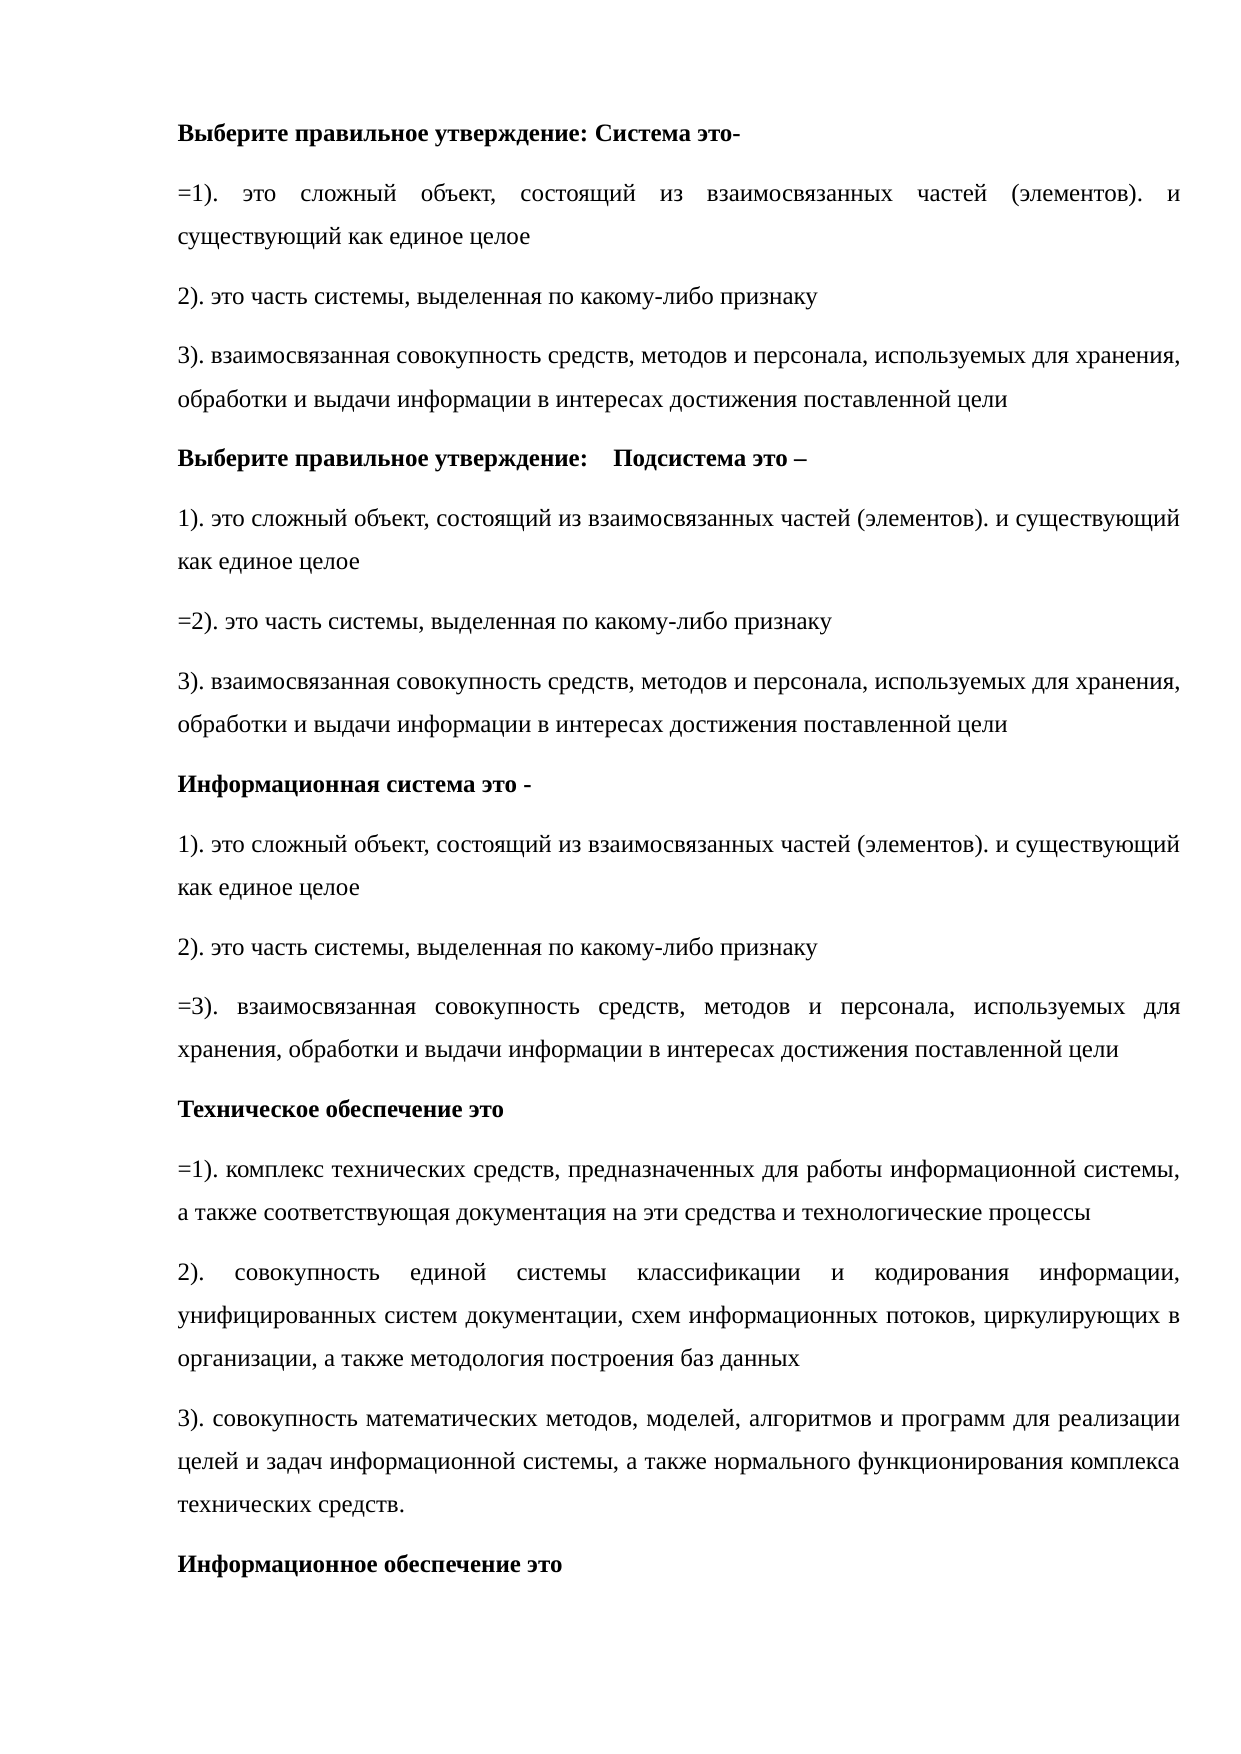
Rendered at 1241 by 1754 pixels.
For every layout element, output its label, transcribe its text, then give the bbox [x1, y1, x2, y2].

text =1). это сложный объект, состоящий из взаимосвязанных частей (элементов). и существующий как единое целое [177, 178, 1181, 250]
text =1). комплекс технических средств, предназначенных для работы информационной системы, а также соответствующая документация на эти средства и технологические процессы [177, 1154, 1181, 1226]
text 2). это часть системы, выделенная по какому-либо признаку [177, 932, 1181, 960]
text 3). взаимосвязанная совокупность средств, методов и персонала, используемых для хранения, обработки и выдачи информации в интересах достижения поставленной цели [177, 666, 1181, 738]
text =2). это часть системы, выделенная по какому-либо признаку [177, 606, 1181, 635]
text Выберите правильное утверждение: Система это- [177, 118, 1181, 147]
text Выберите правильное утверждение: Подсистема это – [177, 443, 1181, 472]
text 3). взаимосвязанная совокупность средств, методов и персонала, используемых для хранения, обработки и выдачи информации в интересах достижения поставленной цели [177, 341, 1181, 412]
text 3). совокупность математических методов, моделей, алгоритмов и программ для реализации целей и задач информационной системы, а также нормального функционирования комплекса технических средств. [177, 1403, 1181, 1518]
text 2). это часть системы, выделенная по какому-либо признаку [177, 281, 1181, 309]
text =3). взаимосвязанная совокупность средств, методов и персонала, используемых для хранения, обработки и выдачи информации в интересах достижения поставленной цели [177, 991, 1181, 1063]
text 1). это сложный объект, состоящий из взаимосвязанных частей (элементов). и существующий как единое целое [177, 503, 1181, 575]
text Информационная система это - [177, 769, 1181, 798]
text Техническое обеспечение это [177, 1094, 1181, 1123]
text 1). это сложный объект, состоящий из взаимосвязанных частей (элементов). и существующий как единое целое [177, 829, 1181, 901]
text 2). совокупность единой системы классификации и кодирования информации, унифицированных систем документации, схем информационных потоков, циркулирующих в организации, а также методология построения баз данных [177, 1257, 1181, 1372]
text Информационное обеспечение это [177, 1549, 1181, 1578]
